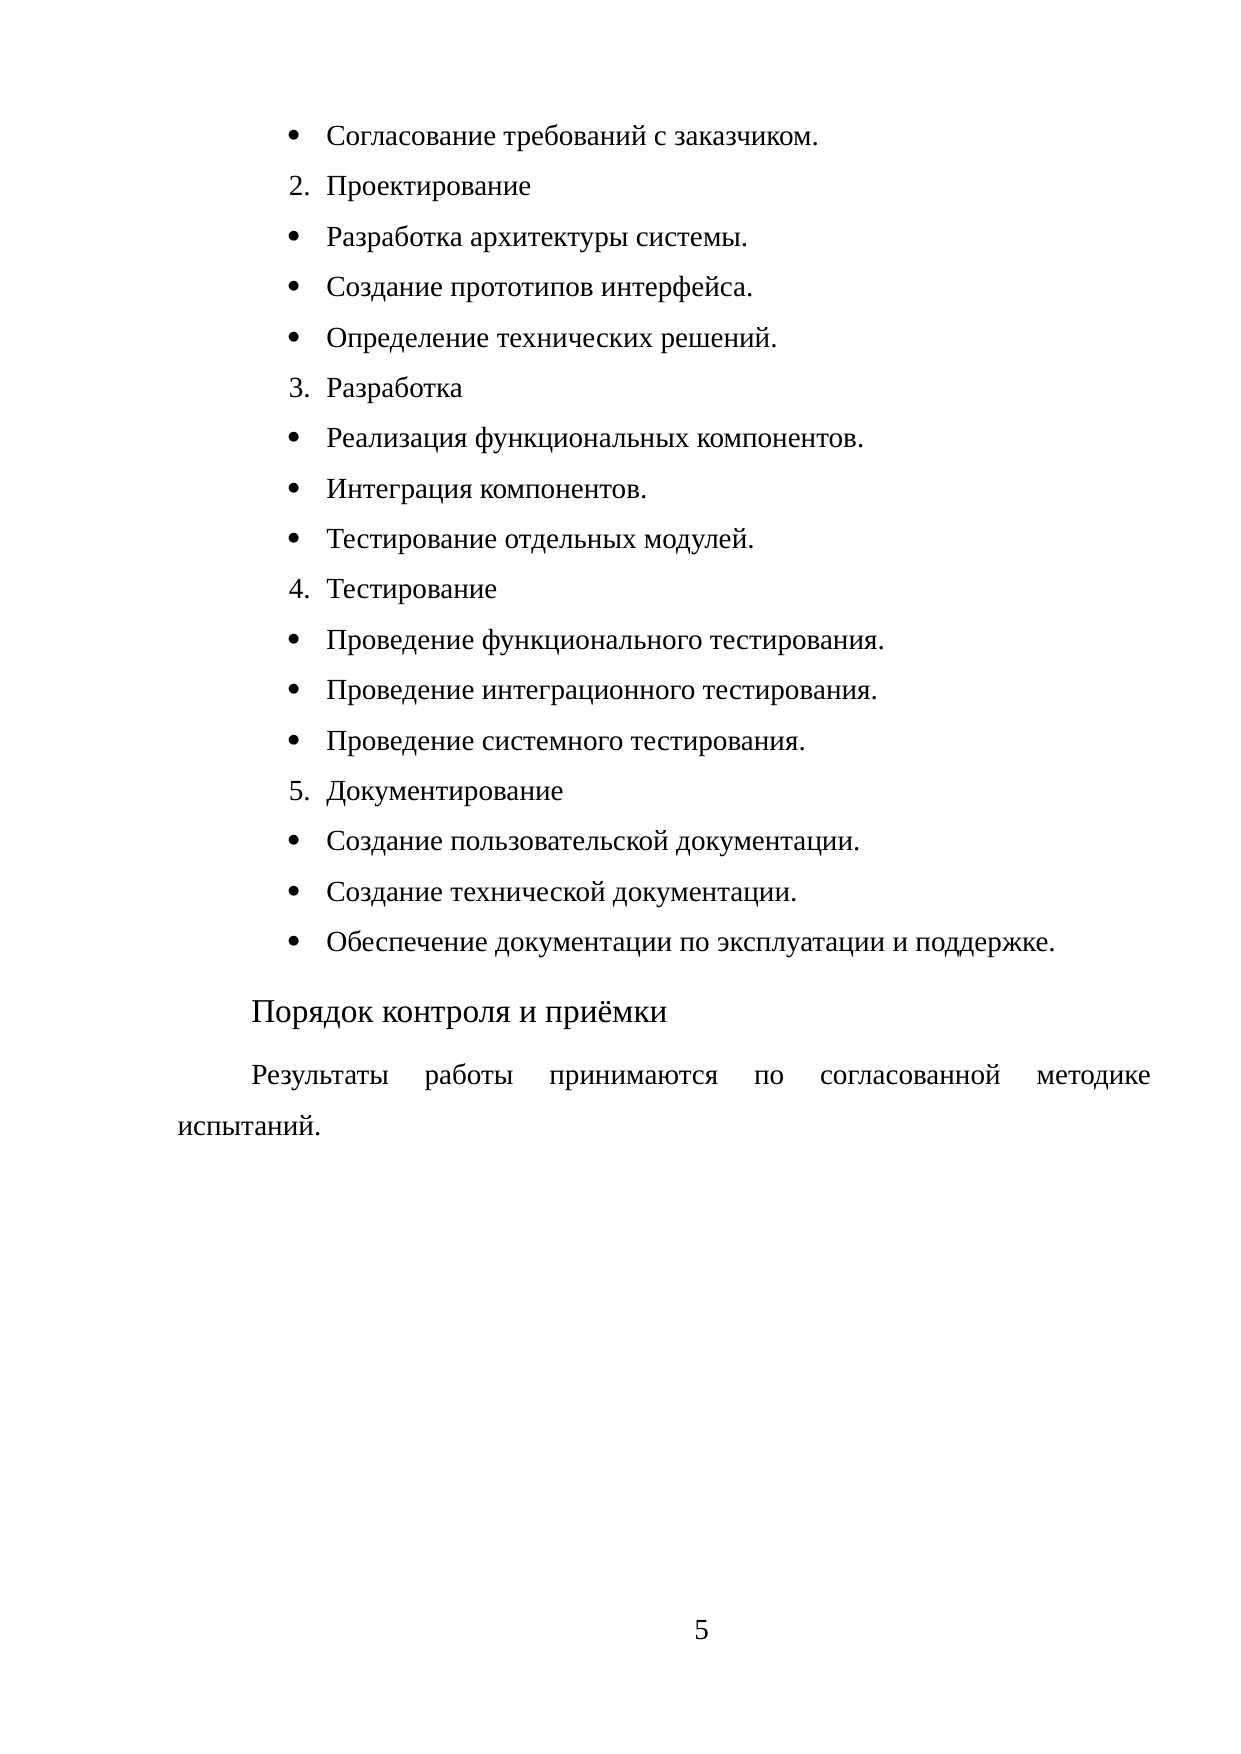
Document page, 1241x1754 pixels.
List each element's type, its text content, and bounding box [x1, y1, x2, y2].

list Проведение системного тестирования. [288, 723, 1152, 756]
list Разработка архитектуры системы. [288, 219, 1152, 252]
subtitle Порядок контроля и приёмки [177, 991, 1152, 1030]
list Создание прототипов интерфейса. [288, 269, 1152, 303]
list Разработка [288, 370, 1152, 404]
list Проведение функционального тестирования. [288, 622, 1152, 656]
list Согласование требований с заказчиком. [288, 118, 1152, 152]
list Реализация функциональных компонентов. [288, 420, 1152, 454]
list Проектирование [288, 168, 1152, 202]
text Результаты работы принимаются по согласованной методике испытаний. [177, 1057, 1152, 1141]
list Тестирование отдельных модулей. [288, 521, 1152, 555]
list Обеспечение документации по эксплуатации и поддержке. [288, 924, 1152, 958]
list Проведение интеграционного тестирования. [288, 672, 1152, 706]
list Интеграция компонентов. [288, 471, 1152, 504]
list Тестирование [288, 572, 1152, 605]
list Документирование [288, 773, 1152, 807]
list Создание технической документации. [288, 874, 1152, 908]
list Создание пользовательской документации. [288, 823, 1152, 857]
list Определение технических решений. [288, 320, 1152, 353]
